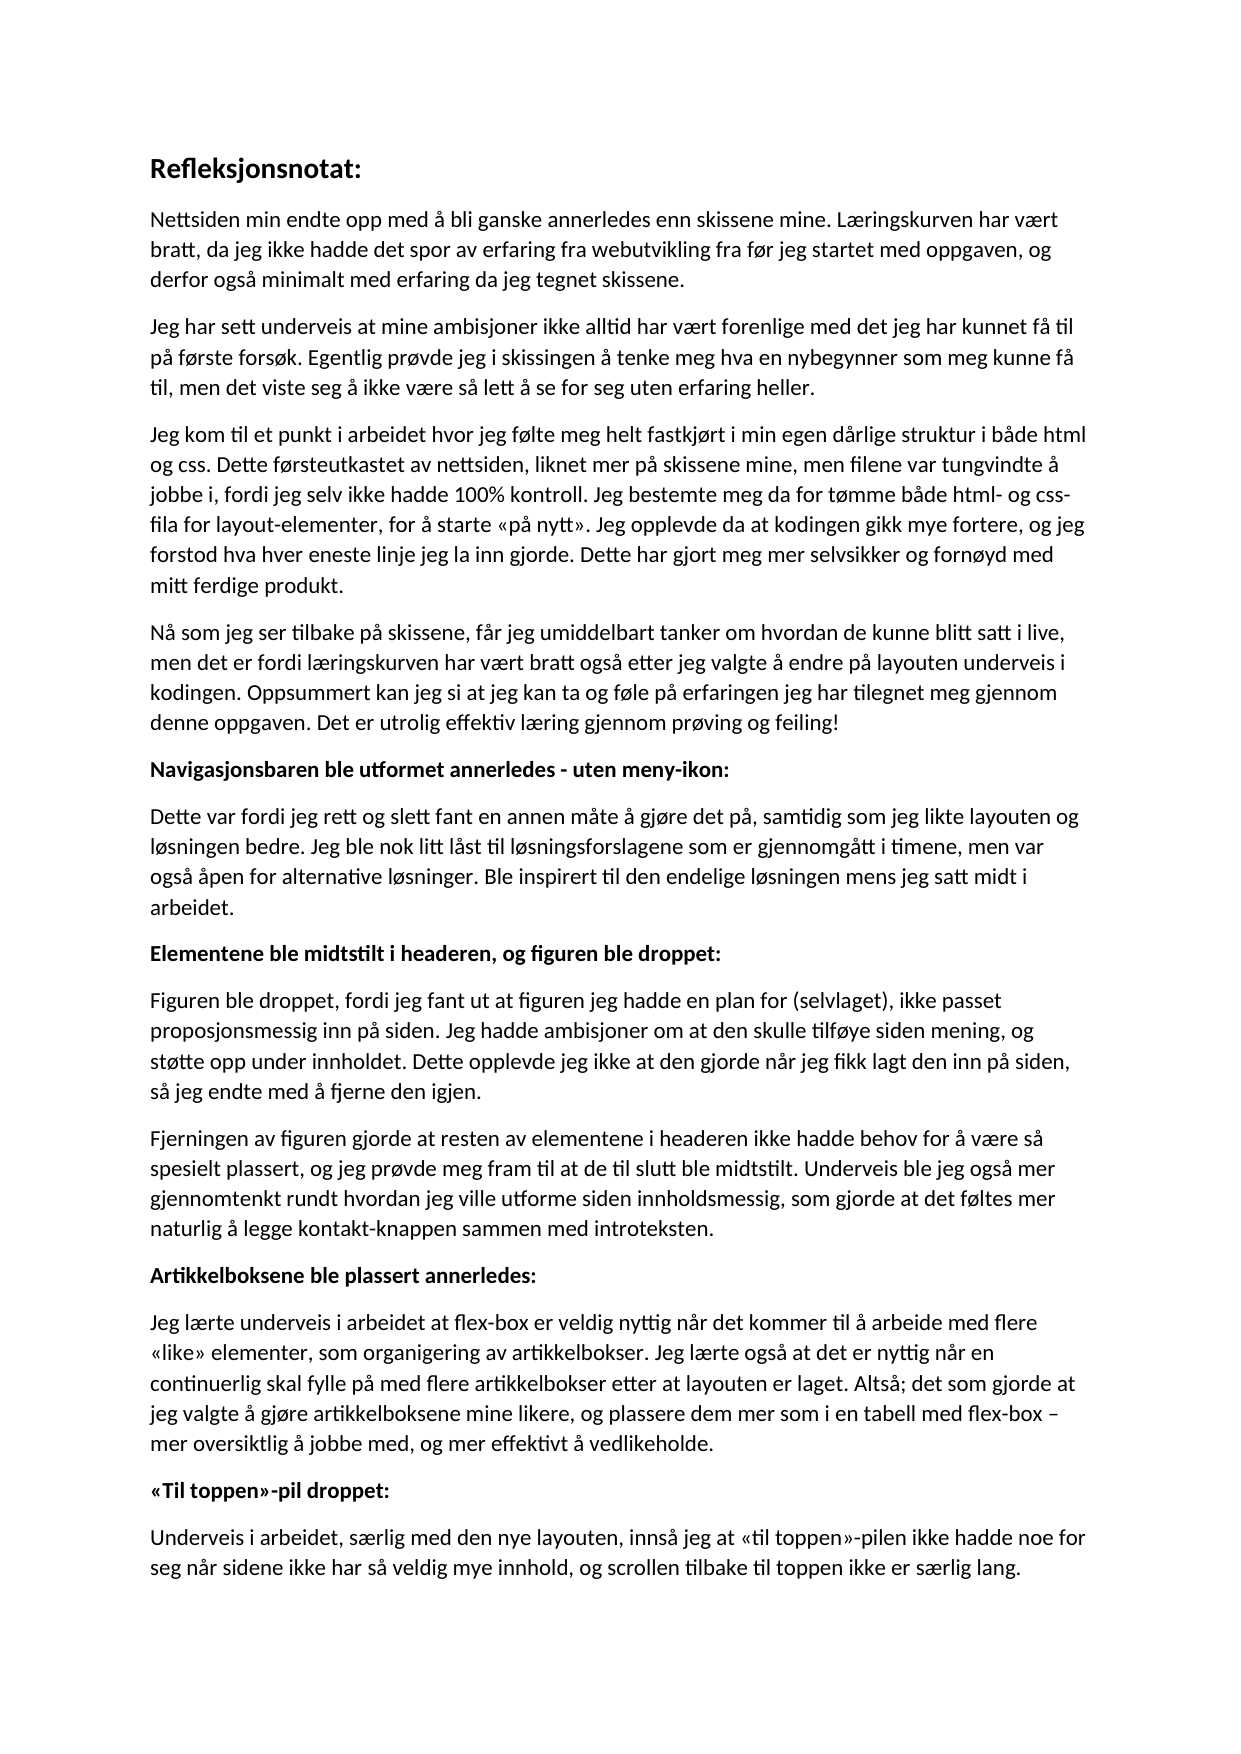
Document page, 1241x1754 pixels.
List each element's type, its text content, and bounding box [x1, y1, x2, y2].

text Navigasjonsbaren ble utformet annerledes - uten meny-ikon: [150, 755, 1090, 783]
text Elementene ble midtstilt i headeren, og figuren ble droppet: [150, 939, 1090, 967]
text Jeg lærte underveis i arbeidet at flex-box er veldig nyttig når det kommer til å arbeide med flere «like» elementer, som organigering av artikkelbokser. Jeg lærte også at det er nyttig når en continuerlig skal fylle på med flere artikkelbokser etter at layouten er laget. Altså; det som gjorde at jeg valgte å gjøre artikkelboksene mine likere, og plassere dem mer som i en tabell med flex-box – mer oversiktlig å jobbe med, og mer effektivt å vedlikeholde. [150, 1308, 1090, 1457]
text Jeg kom til et punkt i arbeidet hvor jeg følte meg helt fastkjørt i min egen dårlige struktur i både html og css. Dette førsteutkastet av nettsiden, liknet mer på skissene mine, men filene var tungvindte å jobbe i, fordi jeg selv ikke hadde 100% kontroll. Jeg bestemte meg da for tømme både html- og css-fila for layout-elementer, for å starte «på nytt». Jeg opplevde da at kodingen gikk mye fortere, og jeg forstod hva hver eneste linje jeg la inn gjorde. Dette har gjort meg mer selvsikker og fornøyd med mitt ferdige produkt. [150, 420, 1090, 599]
text Underveis i arbeidet, særlig med den nye layouten, innså jeg at «til toppen»-pilen ikke hadde noe for seg når sidene ikke har så veldig mye innhold, og scrollen tilbake til toppen ikke er særlig lang. [150, 1523, 1090, 1581]
text Refleksjonsnotat: [150, 150, 1090, 186]
text Nettsiden min endte opp med å bli ganske annerledes enn skissene mine. Læringskurven har vært bratt, da jeg ikke hadde det spor av erfaring fra webutvikling fra før jeg startet med oppgaven, og derfor også minimalt med erfaring da jeg tegnet skissene. [150, 205, 1090, 293]
text «Til toppen»-pil droppet: [150, 1476, 1090, 1504]
text Artikkelboksene ble plassert annerledes: [150, 1261, 1090, 1289]
text Jeg har sett underveis at mine ambisjoner ikke alltid har vært forenlige med det jeg har kunnet få til på første forsøk. Egentlig prøvde jeg i skissingen å tenke meg hva en nybegynner som meg kunne få til, men det viste seg å ikke være så lett å se for seg uten erfaring heller. [150, 312, 1090, 401]
text Dette var fordi jeg rett og slett fant en annen måte å gjøre det på, samtidig som jeg likte layouten og løsningen bedre. Jeg ble nok litt låst til løsningsforslagene som er gjennomgått i timene, men var også åpen for alternative løsninger. Ble inspirert til den endelige løsningen mens jeg satt midt i arbeidet. [150, 802, 1090, 921]
text Nå som jeg ser tilbake på skissene, får jeg umiddelbart tanker om hvordan de kunne blitt satt i live, men det er fordi læringskurven har vært bratt også etter jeg valgte å endre på layouten underveis i kodingen. Oppsummert kan jeg si at jeg kan ta og føle på erfaringen jeg har tilegnet meg gjennom denne oppgaven. Det er utrolig effektiv læring gjennom prøving og feiling! [150, 618, 1090, 736]
text Figuren ble droppet, fordi jeg fant ut at figuren jeg hadde en plan for (selvlaget), ikke passet proposjonsmessig inn på siden. Jeg hadde ambisjoner om at den skulle tilføye siden mening, og støtte opp under innholdet. Dette opplevde jeg ikke at den gjorde når jeg fikk lagt den inn på siden, så jeg endte med å fjerne den igjen. [150, 986, 1090, 1105]
text Fjerningen av figuren gjorde at resten av elementene i headeren ikke hadde behov for å være så spesielt plassert, og jeg prøvde meg fram til at de til slutt ble midtstilt. Underveis ble jeg også mer gjennomtenkt rundt hvordan jeg ville utforme siden innholdsmessig, som gjorde at det føltes mer naturlig å legge kontakt-knappen sammen med introteksten. [150, 1124, 1090, 1242]
